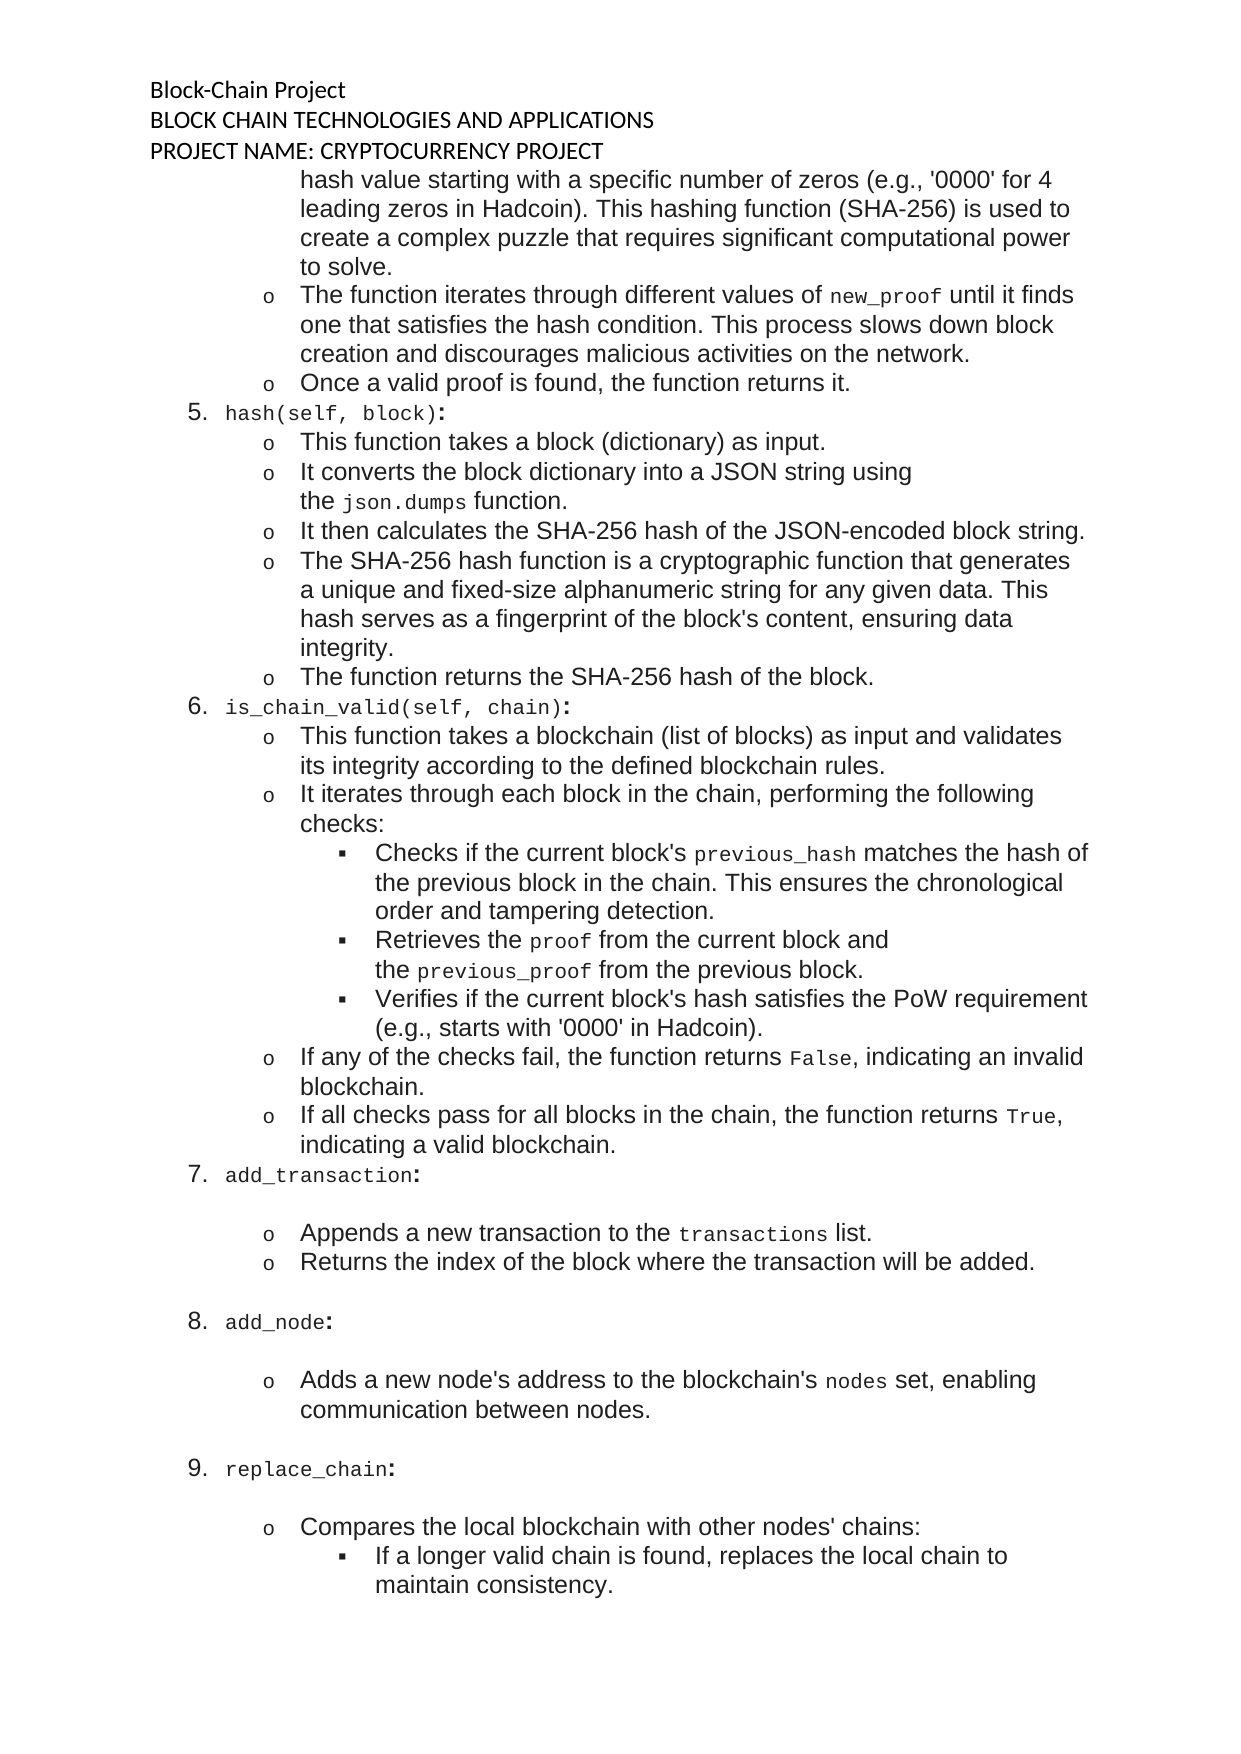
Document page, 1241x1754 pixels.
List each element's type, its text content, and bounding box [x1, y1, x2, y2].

list Appends a new transaction to the transactions list. [262, 1218, 1090, 1247]
list Verifies if the current block's hash satisfies the PoW requirement (e.g., starts with '0000' in Hadcoin). [337, 984, 1090, 1042]
list Retrieves the proof from the current block and the previous_proof from the previous block. [337, 925, 1090, 984]
list hash(self, block): [187, 397, 1090, 427]
list The function iterates through different values of new_proof until it finds one that satisfies the hash condition. This process slows down block creation and discourages malicious activities on the network. [262, 280, 1090, 367]
list This function takes a blockchain (list of blocks) as input and validates its integrity according to the defined blockchain rules. [262, 721, 1090, 779]
list Returns the index of the block where the transaction will be added. [262, 1247, 1090, 1277]
list The function returns the SHA-256 hash of the block. [262, 662, 1090, 691]
list Compares the local blockchain with other nodes' chains: [262, 1511, 1090, 1541]
list add_transaction: [187, 1159, 1090, 1188]
list If any of the checks fail, the function returns False, indicating an invalid blockchain. [262, 1042, 1090, 1100]
list It iterates through each block in the chain, performing the following checks: [262, 779, 1090, 838]
list replace_chain: [187, 1453, 1090, 1482]
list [262, 165, 1090, 280]
list Once a valid proof is found, the function returns it. [262, 367, 1090, 397]
list The SHA-256 hash function is a cryptographic function that generates a unique and fixed-size alphanumeric string for any given data. This hash serves as a fingerprint of the block's content, ensuring data integrity. [262, 546, 1090, 662]
list If all checks pass for all blocks in the chain, the function returns True, indicating a valid blockchain. [262, 1100, 1090, 1159]
list This function takes a block (dictionary) as input. [262, 427, 1090, 457]
list It then calculates the SHA-256 hash of the JSON-encoded block string. [262, 516, 1090, 546]
list add_node: [187, 1306, 1090, 1336]
list is_chain_valid(self, chain): [187, 691, 1090, 721]
list It converts the block dictionary into a JSON string using the json.dumps function. [262, 457, 1090, 516]
list Checks if the current block's previous_hash matches the hash of the previous block in the chain. This ensures the chronological order and tampering detection. [337, 838, 1090, 925]
list If a longer valid chain is found, replaces the local chain to maintain consistency. [337, 1541, 1090, 1599]
list Adds a new node's address to the blockchain's nodes set, enabling communication between nodes. [262, 1365, 1090, 1423]
